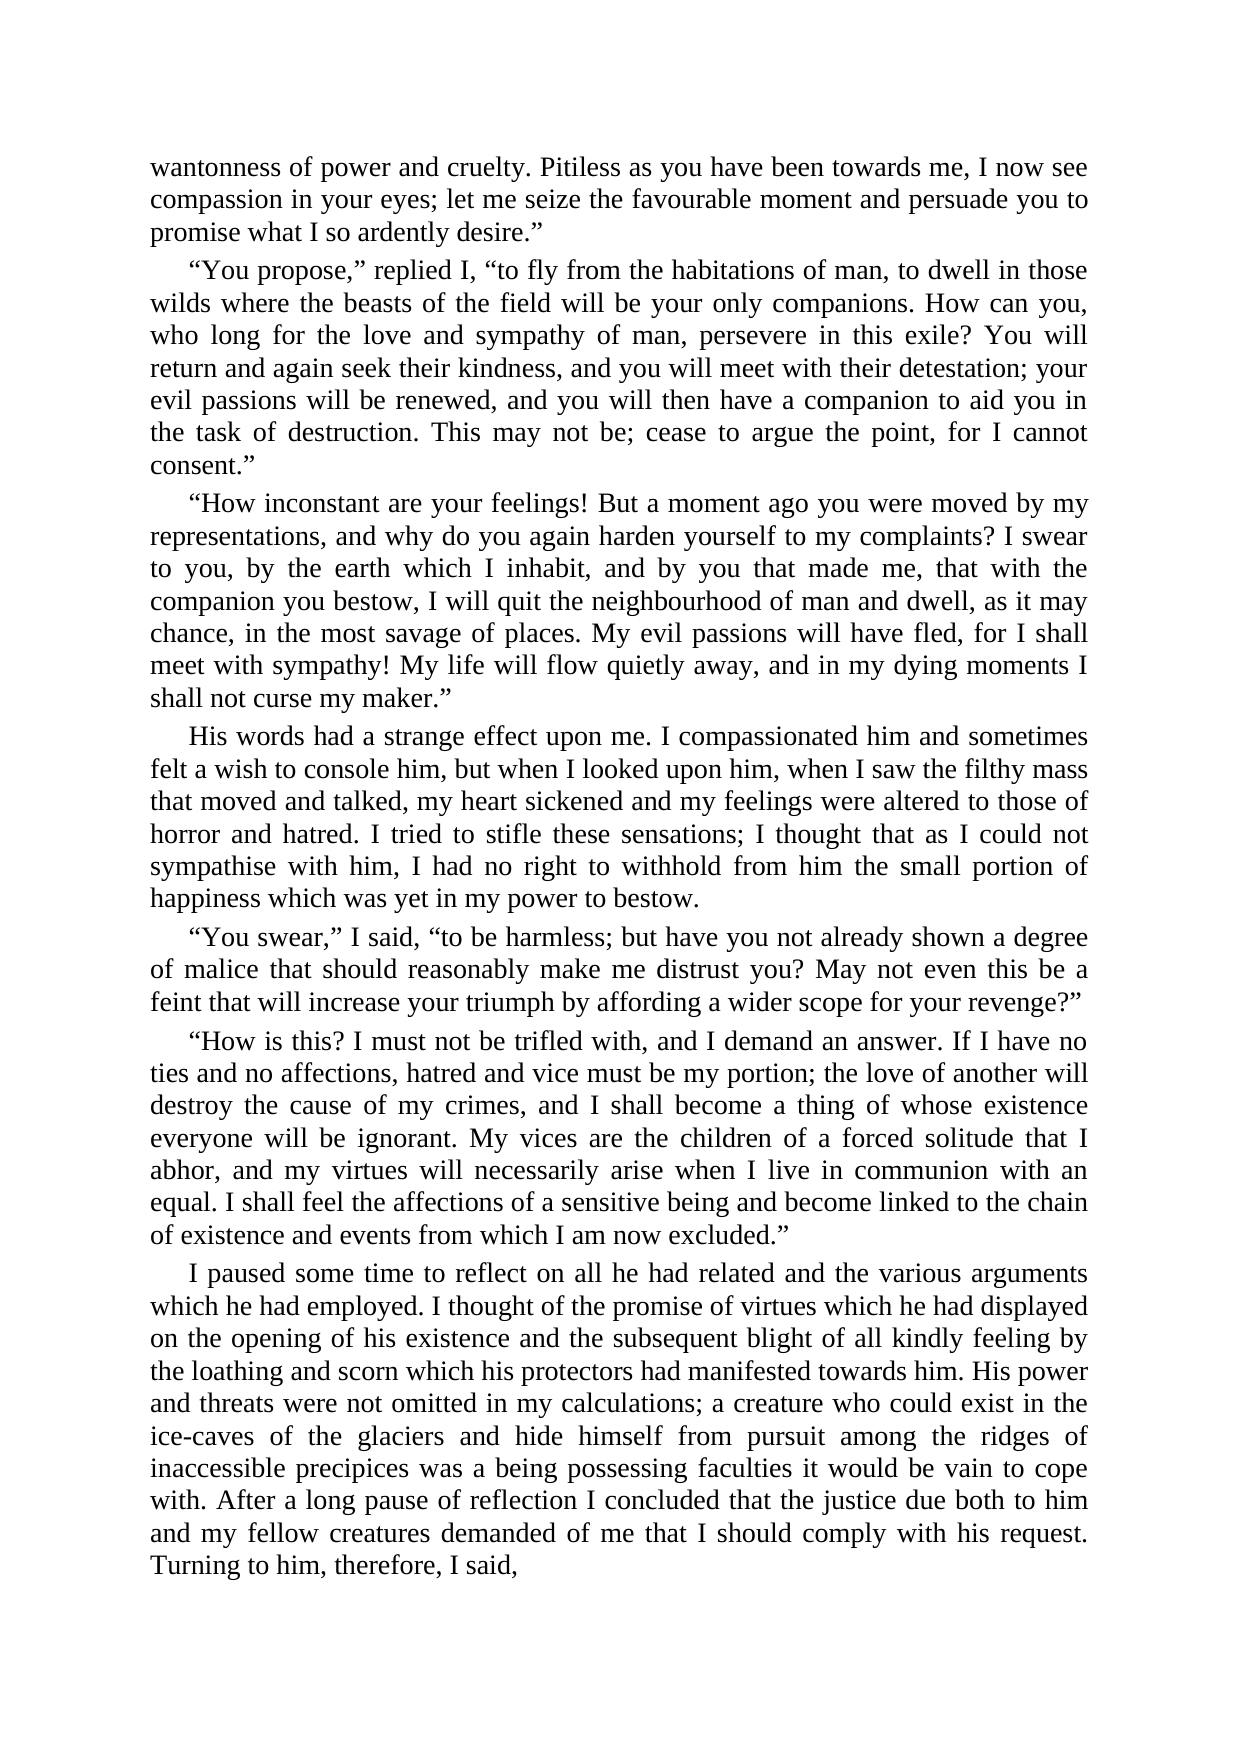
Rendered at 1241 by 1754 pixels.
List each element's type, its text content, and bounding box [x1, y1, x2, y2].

text “You propose,” replied I, “to fly from the habitations of man, to dwell in those wilds where the beasts of the field will be your only companions. How can you, who long for the love and sympathy of man, persevere in this exile? You will return and again seek their kindness, and you will meet with their detestation; your evil passions will be renewed, and you will then have a companion to aid you in the task of destruction. This may not be; cease to argue the point, for I cannot consent.” [150, 253, 1090, 480]
text His words had a strange effect upon me. I compassionated him and sometimes felt a wish to console him, but when I looked upon him, when I saw the filthy mass that moved and talked, my heart sickened and my feelings were altered to those of horror and hatred. I tried to stifle these sensations; I thought that as I could not sympathise with him, I had no right to withhold from him the small portion of happiness which was yet in my power to bestow. [150, 719, 1090, 914]
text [150, 150, 1090, 247]
text “How is this? I must not be trifled with, and I demand an answer. If I have no ties and no affections, hatred and vice must be my portion; the love of another will destroy the cause of my crimes, and I shall become a thing of whose existence everyone will be ignorant. My vices are the children of a forced solitude that I abhor, and my virtues will necessarily arise when I live in communion with an equal. I shall feel the affections of a sensitive being and become linked to the chain of existence and events from which I am now excluded.” [150, 1023, 1090, 1250]
text “How inconstant are your feelings! But a moment ago you were moved by my representations, and why do you again harden yourself to my complaints? I swear to you, by the earth which I inhabit, and by you that made me, that with the companion you bestow, I will quit the neighbourhood of man and dwell, as it may chance, in the most savage of places. My evil passions will have fled, for I shall meet with sympathy! My life will flow quietly away, and in my dying moments I shall not curse my maker.” [150, 486, 1090, 713]
text I paused some time to reflect on all he had related and the various arguments which he had employed. I thought of the promise of virtues which he had displayed on the opening of his existence and the subsequent blight of all kindly feeling by the loathing and scorn which his protectors had manifested towards him. His power and threats were not omitted in my calculations; a creature who could exist in the ice-caves of the glaciers and hide himself from pursuit among the ridges of inaccessible precipices was a being possessing faculties it would be vain to cope with. After a long pause of reflection I concluded that the justice due both to him and my fellow creatures demanded of me that I should comply with his request. Turning to him, therefore, I said, [150, 1257, 1090, 1581]
text “You swear,” I said, “to be harmless; but have you not already shown a degree of malice that should reasonably make me distrust you? May not even this be a feint that will increase your triumph by affording a wider scope for your revenge?” [150, 920, 1090, 1017]
